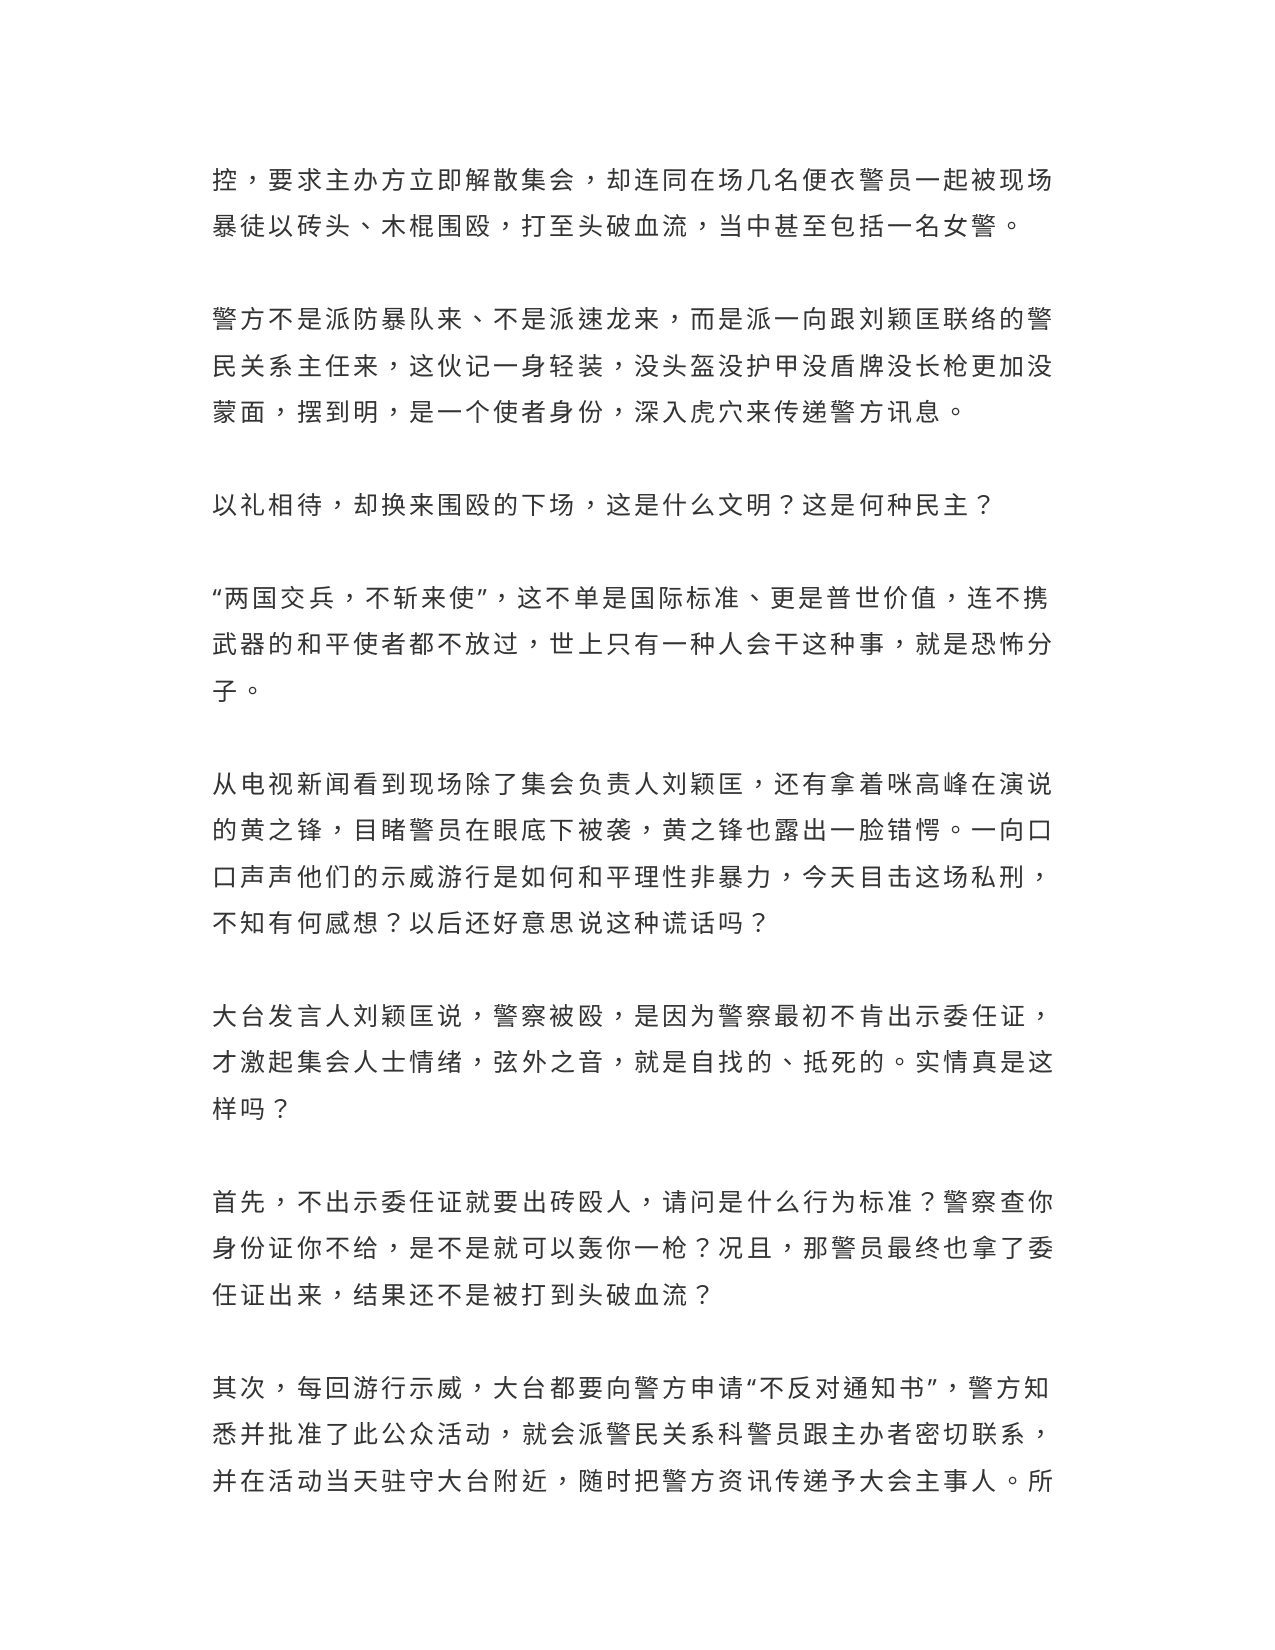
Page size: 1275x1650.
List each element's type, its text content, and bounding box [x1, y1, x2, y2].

text 警方不是派防暴队来、不是派速龙来，而是派一向跟刘颖匡联络的警民关系主任来，这伙记一身轻装，没头盔没护甲没盾牌没长枪更加没蒙面，摆到明，是一个使者身份，深入虎穴来传递警方讯息。 [212, 289, 1062, 429]
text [212, 150, 1062, 243]
text 大台发言人刘颖匡说，警察被殴，是因为警察最初不肯出示委任证，才激起集会人士情绪，弦外之音，就是自找的、抵死的。实情真是这样吗？ [212, 986, 1062, 1126]
text 从电视新闻看到现场除了集会负责人刘颖匡，还有拿着咪高峰在演说的黄之锋，目睹警员在眼底下被袭，黄之锋也露出一脸错愕。一向口口声声他们的示威游行是如何和平理性非暴力，今天目击这场私刑，不知有何感想？以后还好意思说这种谎话吗？ [212, 754, 1062, 940]
text 以礼相待，却换来围殴的下场，这是什么文明？这是何种民主？ [212, 475, 1062, 522]
text “两国交兵，不斩来使”，这不单是国际标准、更是普世价值，连不携武器的和平使者都不放过，世上只有一种人会干这种事，就是恐怖分子。 [212, 568, 1062, 707]
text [212, 1358, 1062, 1497]
text 首先，不出示委任证就要出砖殴人，请问是什么行为标准？警察查你身份证你不给，是不是就可以轰你一枪？况且，那警员最终也拿了委任证出来，结果还不是被打到头破血流？ [212, 1172, 1062, 1311]
